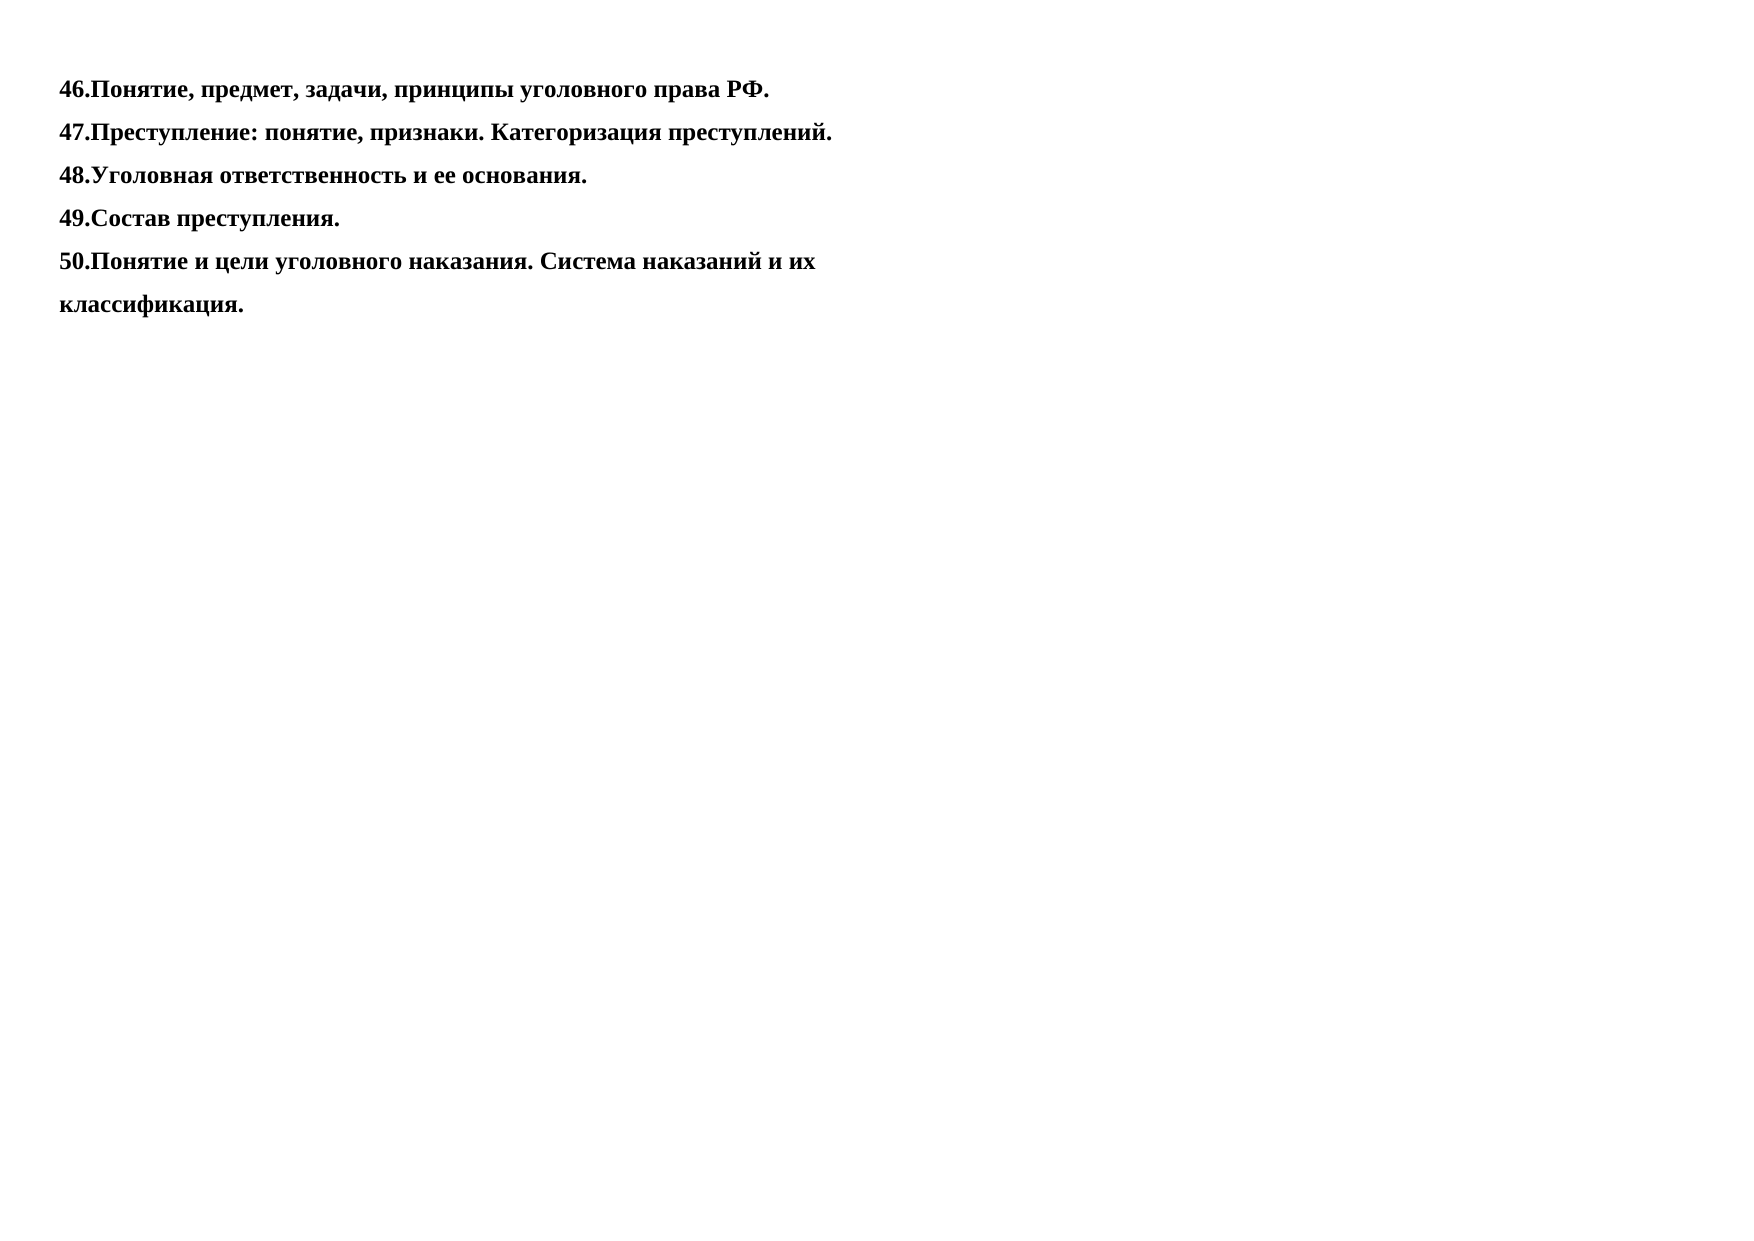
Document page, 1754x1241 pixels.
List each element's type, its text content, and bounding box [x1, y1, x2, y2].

subtitle 47.Преступление: понятие, признаки. Категоризация преступлений. [59, 117, 842, 146]
subtitle 49.Состав преступления. [59, 203, 842, 232]
subtitle 48.Уголовная ответственность и ее основания. [59, 160, 842, 189]
subtitle 46.Понятие, предмет, задачи, принципы уголовного права РФ. [59, 74, 842, 103]
subtitle 50.Понятие и цели уголовного наказания. Система наказаний и их классификация. [59, 246, 842, 318]
